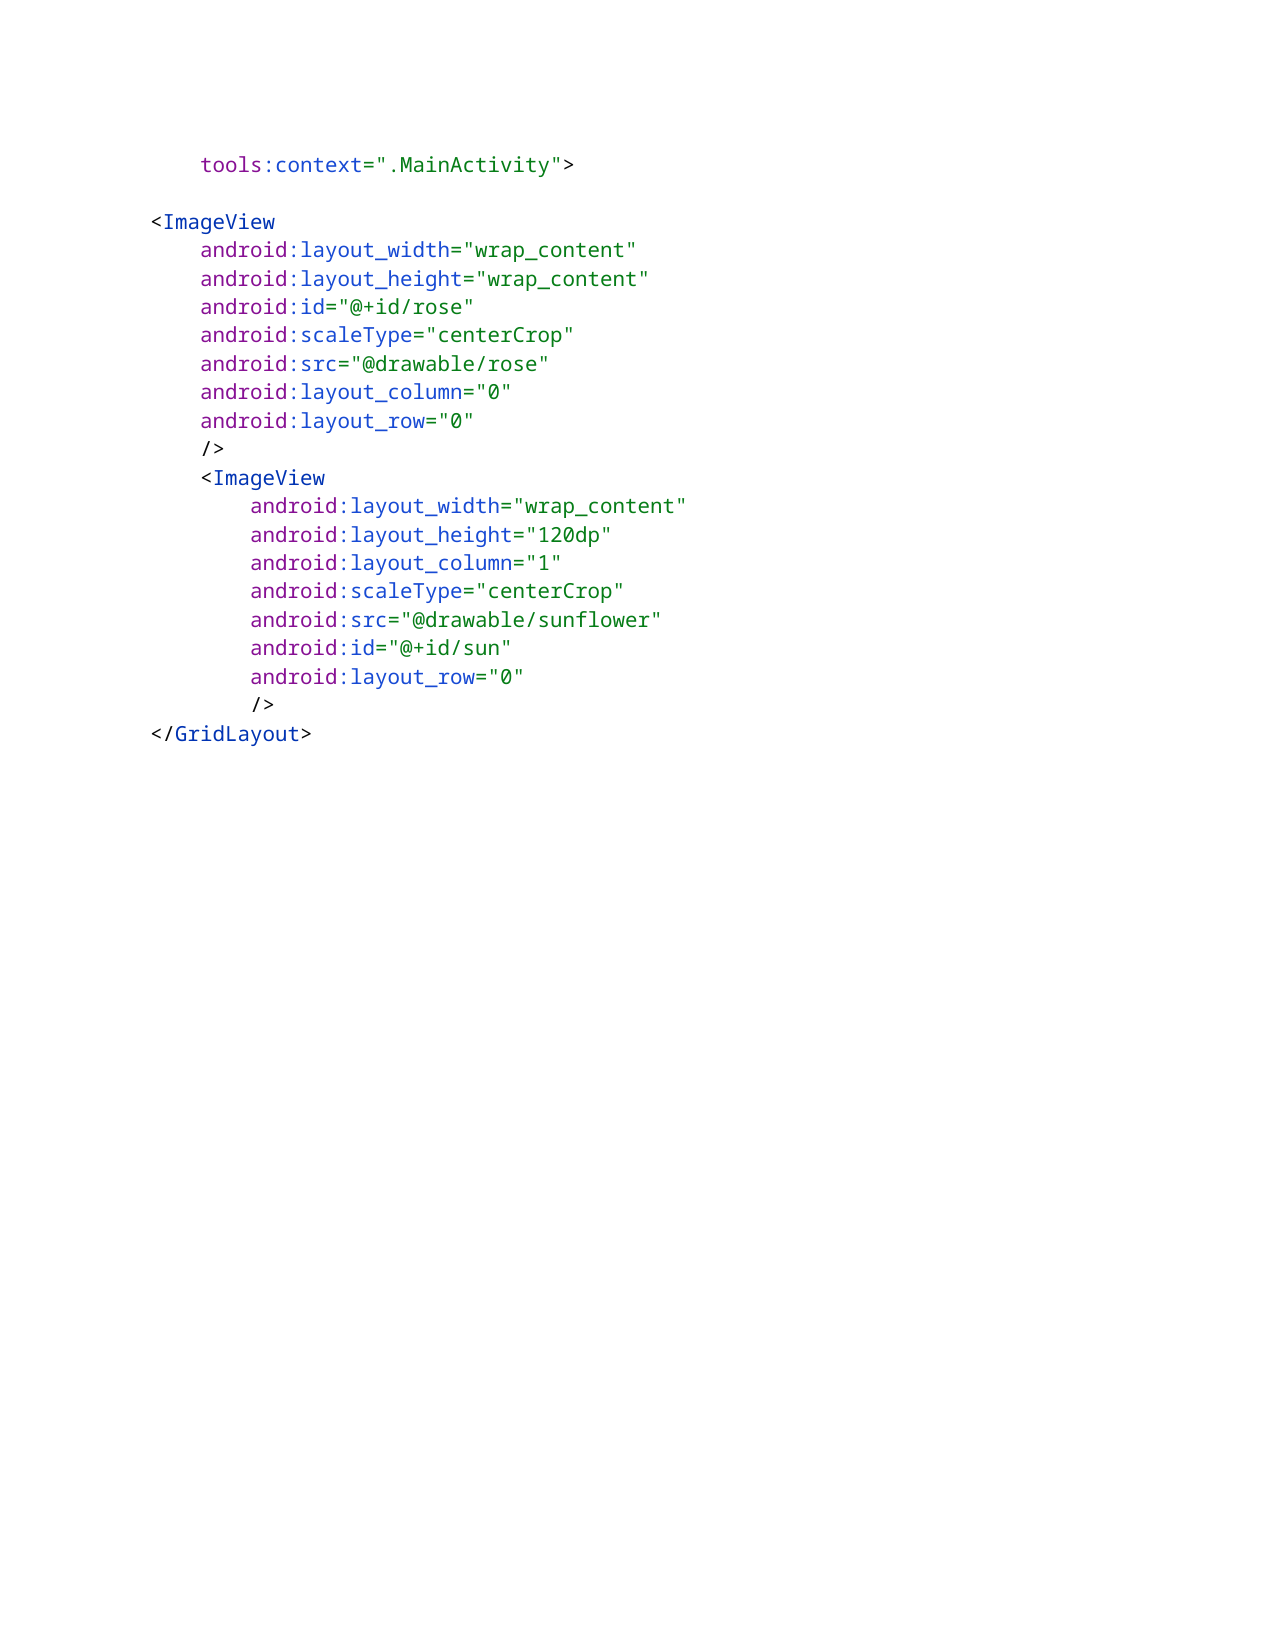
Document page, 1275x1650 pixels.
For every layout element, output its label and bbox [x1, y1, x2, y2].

text [150, 150, 1125, 747]
